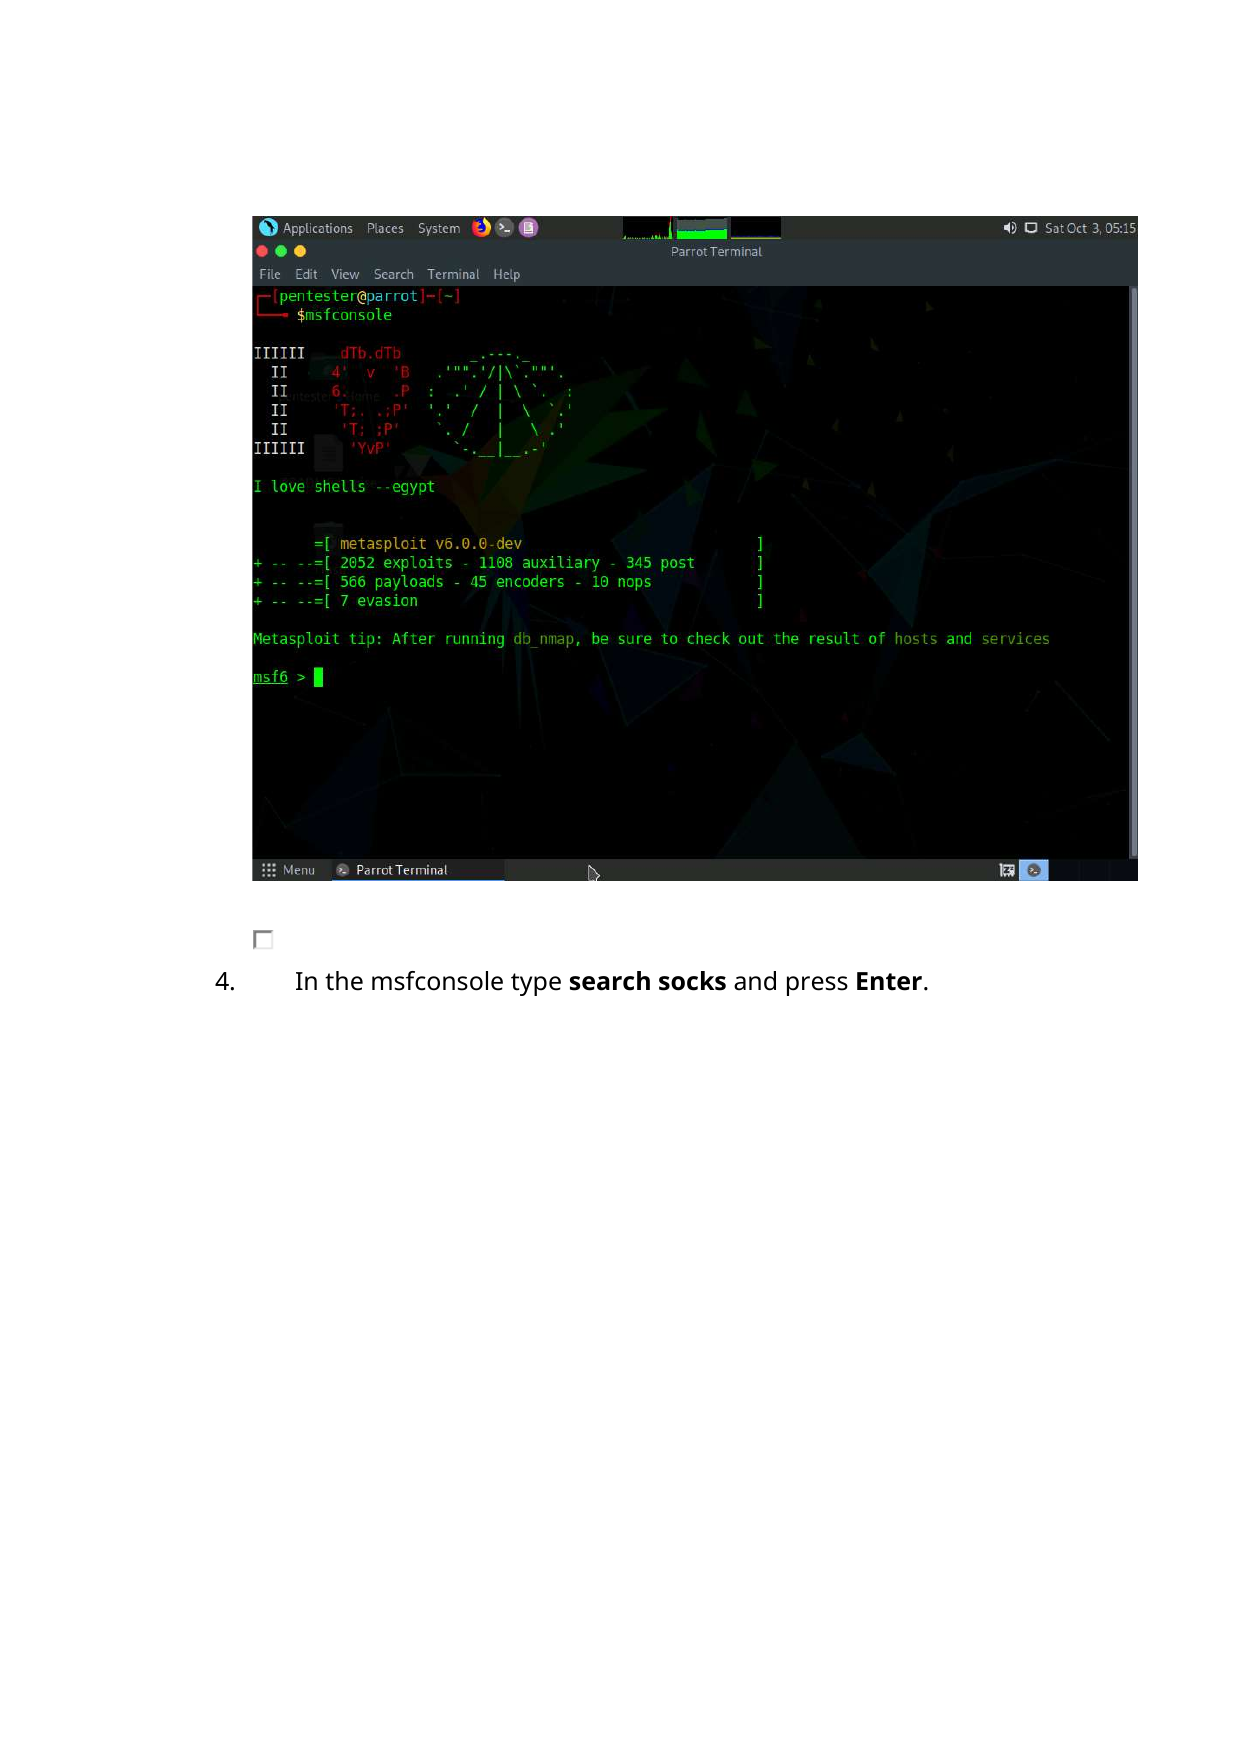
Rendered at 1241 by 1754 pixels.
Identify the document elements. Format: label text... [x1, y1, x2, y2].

picture [252, 216, 1138, 881]
list In the msfconsole type search socks and press Enter. [215, 921, 1063, 1033]
